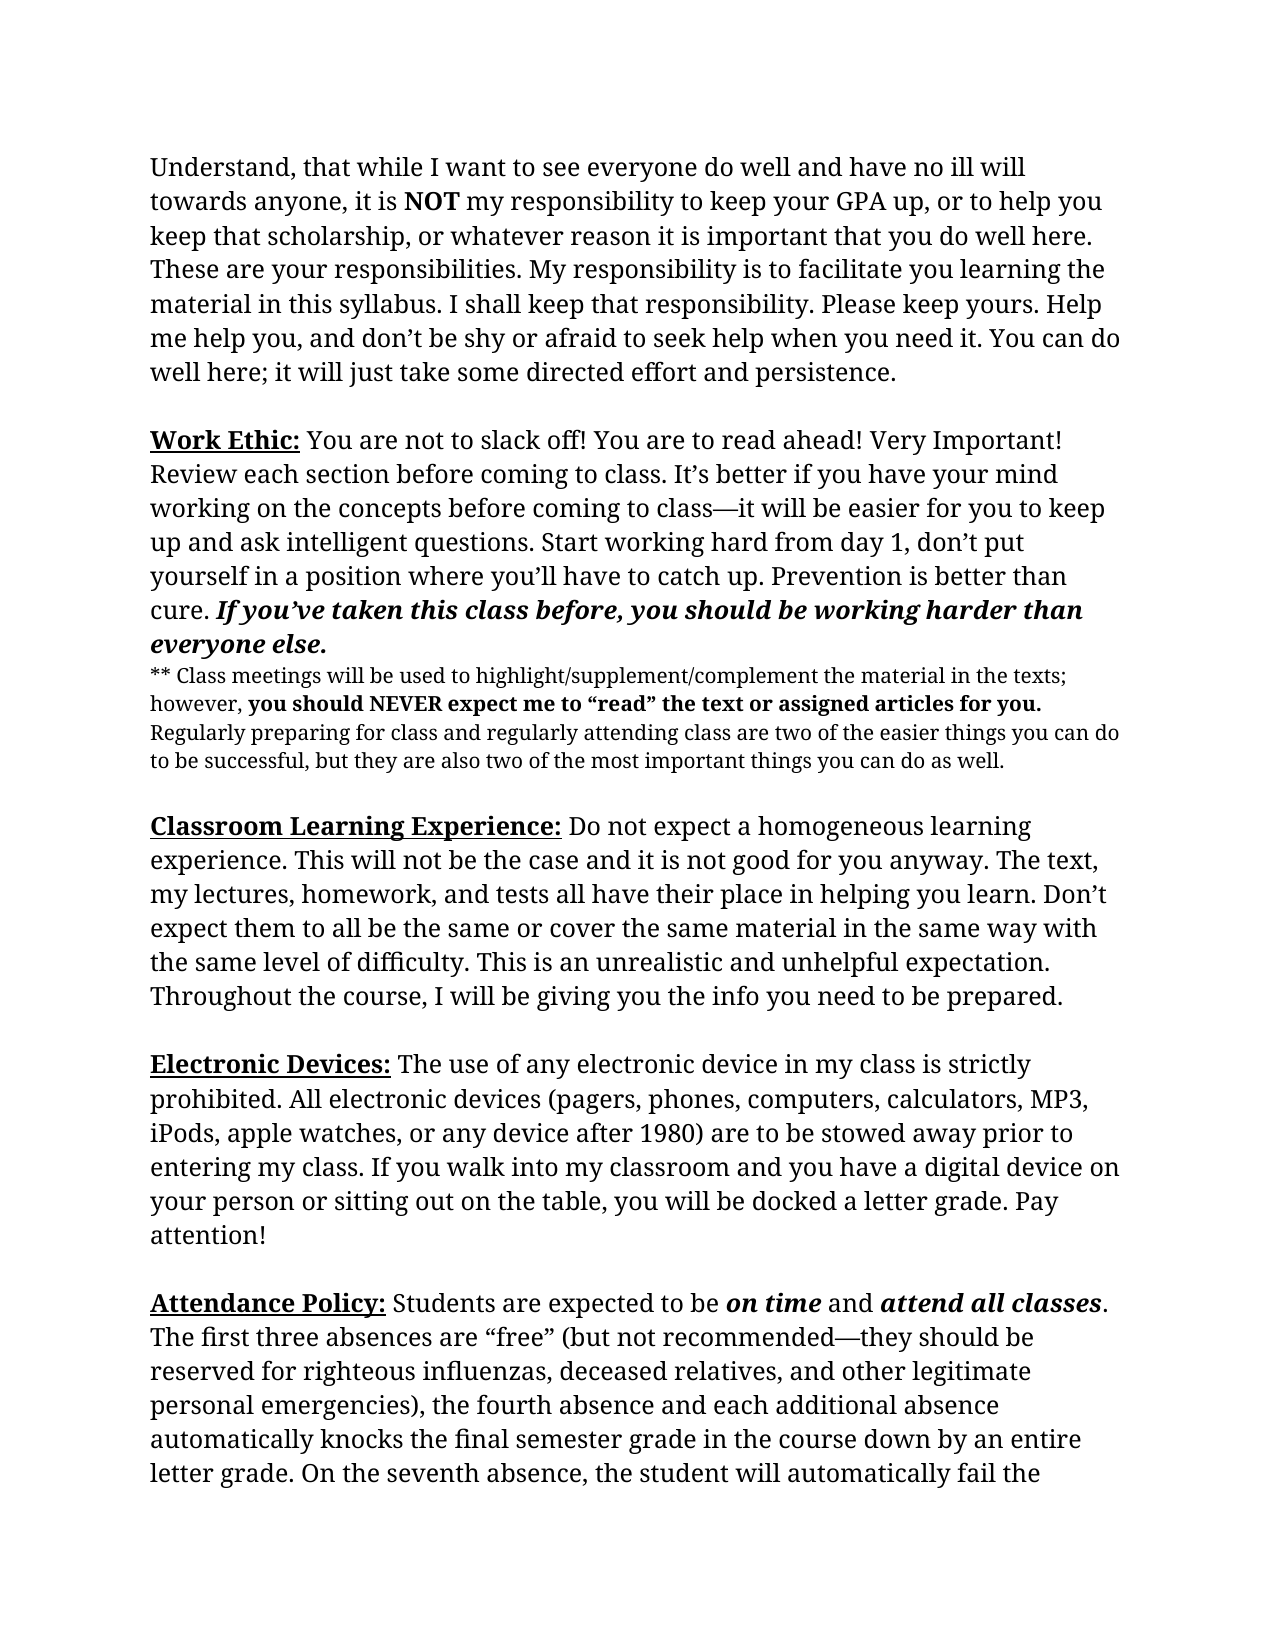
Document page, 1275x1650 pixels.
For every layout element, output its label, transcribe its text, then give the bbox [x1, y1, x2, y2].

text ** Class meetings will be used to highlight/supplement/complement the material in the texts; however, you should NEVER expect me to “read” the text or assigned articles for you. Regularly preparing for class and regularly attending class are two of the easier things you can do to be successful, but they are also two of the most important things you can do as well. [150, 661, 1125, 775]
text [150, 150, 1125, 388]
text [150, 1286, 1125, 1490]
text Work Ethic: You are not to slack off! You are to read ahead! Very Important! Review each section before coming to class. It’s better if you have your mind working on the concepts before coming to class—it will be easier for you to keep up and ask intelligent questions. Start working hard from day 1, don’t put yourself in a position where you’ll have to catch up. Prevention is better than cure. If you’ve taken this class before, you should be working harder than everyone else. [150, 422, 1125, 661]
text Classroom Learning Experience: Do not expect a homogeneous learning experience. This will not be the case and it is not good for you anyway. The text, my lectures, homework, and tests all have their place in helping you learn. Don’t expect them to all be the same or cover the same material in the same way with the same level of difficulty. This is an unrealistic and unhelpful expectation. Throughout the course, I will be giving you the info you need to be prepared. [150, 809, 1125, 1013]
text Electronic Devices: The use of any electronic device in my class is strictly prohibited. All electronic devices (pagers, phones, computers, calculators, MP3, iPods, apple watches, or any device after 1980) are to be stowed away prior to entering my class. If you walk into my classroom and you have a digital device on your person or sitting out on the table, you will be docked a letter grade. Pay attention! [150, 1047, 1125, 1252]
